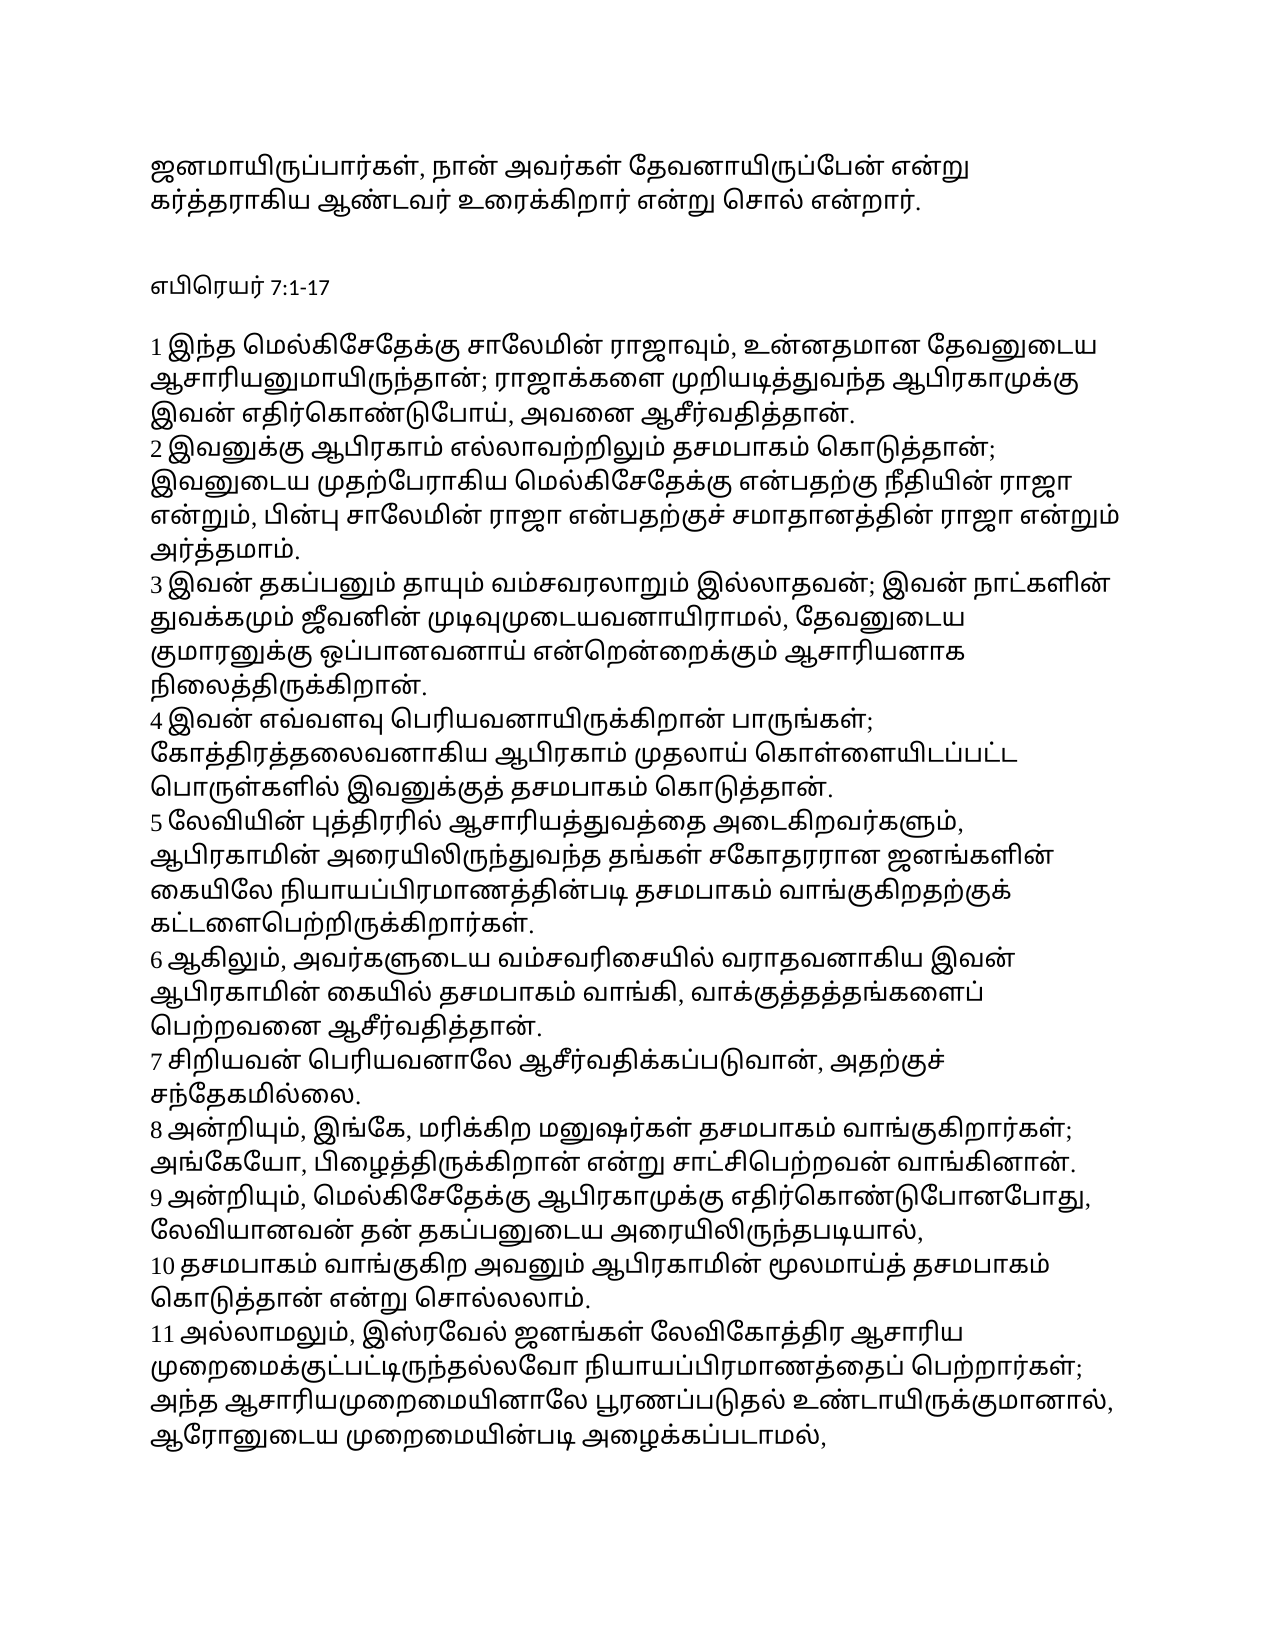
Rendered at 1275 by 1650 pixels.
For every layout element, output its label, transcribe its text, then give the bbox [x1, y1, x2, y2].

text 5லேவியின் புத்திரரில் ஆசாரியத்துவத்தை அடைகிறவர்களும், ஆபிரகாமின் அரையிலிருந்துவந்த தங்கள் சகோதரரான ஜனங்களின் கையிலே நியாயப்பிரமாணத்தின்படி தசமபாகம் வாங்குகிறதற்குக் கட்டளைபெற்றிருக்கிறார்கள். [150, 805, 1125, 941]
text 1இந்த மெல்கிசேதேக்கு சாலேமின் ராஜாவும், உன்னதமான தேவனுடைய ஆசாரியனுமாயிருந்தான்; ராஜாக்களை முறியடித்துவந்த ஆபிரகாமுக்கு இவன் எதிர்கொண்டுபோய், அவனை ஆசீர்வதித்தான். [150, 328, 1125, 430]
text 7சிறியவன் பெரியவனாலே ஆசீர்வதிக்கப்படுவான், அதற்குச் சந்தேகமில்லை. [150, 1043, 1125, 1112]
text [150, 150, 1125, 218]
text எபிரெயர் 7:1-17 [150, 271, 1125, 302]
text 6ஆகிலும், அவர்களுடைய வம்சவரிசையில் வராதவனாகிய இவன் ஆபிரகாமின் கையில் தசமபாகம் வாங்கி, வாக்குத்தத்தங்களைப் பெற்றவனை ஆசீர்வதித்தான். [150, 941, 1125, 1043]
text 10தசமபாகம் வாங்குகிற அவனும் ஆபிரகாமின் மூலமாய்த் தசமபாகம் கொடுத்தான் என்று சொல்லலாம். [150, 1248, 1125, 1316]
text 4இவன் எவ்வளவு பெரியவனாயிருக்கிறான் பாருங்கள்; கோத்திரத்தலைவனாகிய ஆபிரகாம் முதலாய் கொள்ளையிடப்பட்ட பொருள்களில் இவனுக்குத் தசமபாகம் கொடுத்தான். [150, 703, 1125, 805]
text 9அன்றியும், மெல்கிசேதேக்கு ஆபிரகாமுக்கு எதிர்கொண்டுபோனபோது, லேவியானவன் தன் தகப்பனுடைய அரையிலிருந்தபடியால், [150, 1180, 1125, 1248]
text 8அன்றியும், இங்கே, மரிக்கிற மனுஷர்கள் தசமபாகம் வாங்குகிறார்கள்; அங்கேயோ, பிழைத்திருக்கிறான் என்று சாட்சிபெற்றவன் வாங்கினான். [150, 1112, 1125, 1180]
text 3இவன் தகப்பனும் தாயும் வம்சவரலாறும் இல்லாதவன்; இவன் நாட்களின் துவக்கமும் ஜீவனின் முடிவுமுடையவனாயிராமல், தேவனுடைய குமாரனுக்கு ஒப்பானவனாய் என்றென்றைக்கும் ஆசாரியனாக நிலைத்திருக்கிறான். [150, 567, 1125, 703]
text 2இவனுக்கு ஆபிரகாம் எல்லாவற்றிலும் தசமபாகம் கொடுத்தான்; இவனுடைய முதற்பேராகிய மெல்கிசேதேக்கு என்பதற்கு நீதியின் ராஜா என்றும், பின்பு சாலேமின் ராஜா என்பதற்குச் சமாதானத்தின் ராஜா என்றும் அர்த்தமாம். [150, 430, 1125, 567]
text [150, 1316, 1125, 1452]
